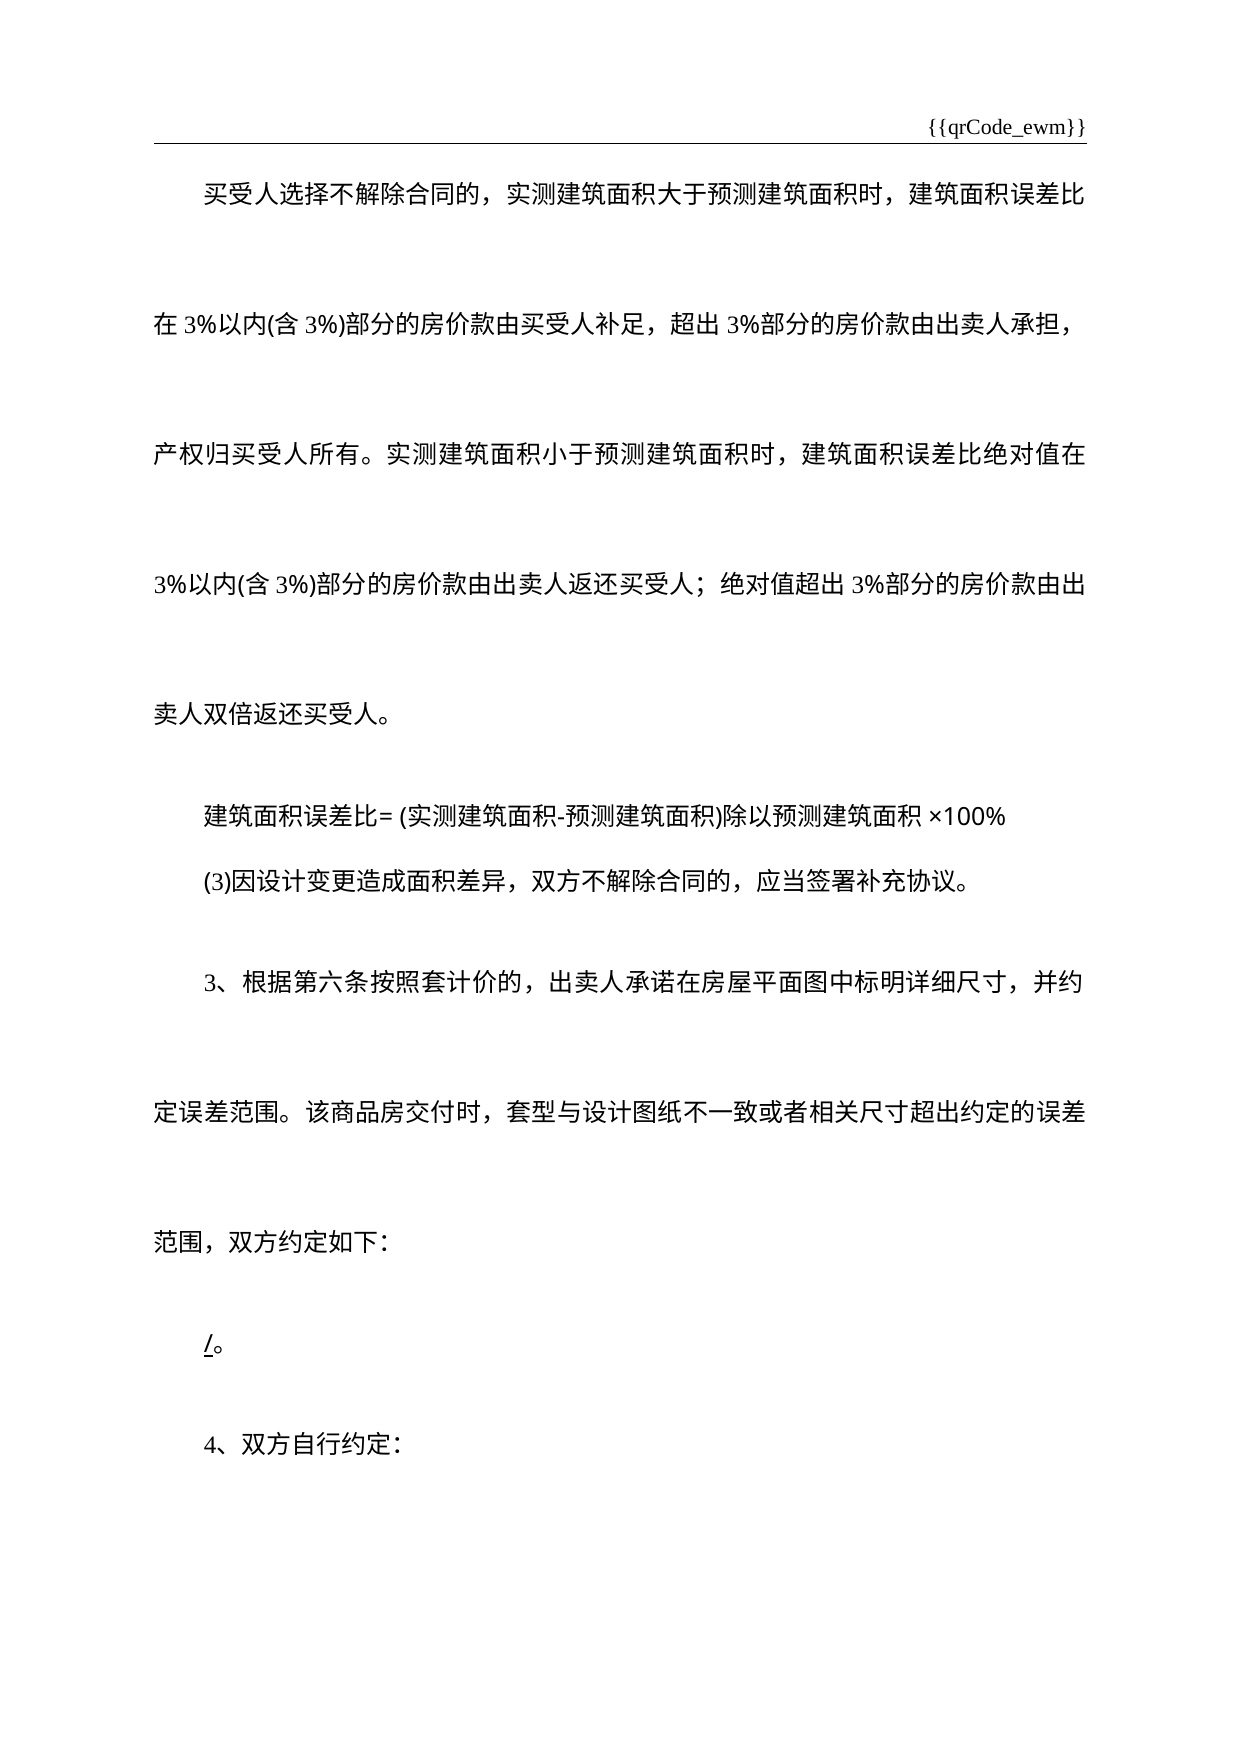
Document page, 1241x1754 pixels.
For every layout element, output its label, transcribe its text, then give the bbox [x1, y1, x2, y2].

text 。 [153, 1309, 1087, 1374]
text (3)因设计变更造成面积差异，双方不解除合同的，应当签署补充协议。 [153, 847, 1087, 912]
text 买受人选择不解除合同的，实测建筑面积大于预测建筑面积时，建筑面积误差比在3%以内(含3%)部分的房价款由买受人补足，超出3%部分的房价款由出卖人承担，产权归买受人所有。实测建筑面积小于预测建筑面积时，建筑面积误差比绝对值在3%以内(含3%)部分的房价款由出卖人返还买受人；绝对值超出3%部分的房价款由出卖人双倍返还买受人。 [153, 161, 1087, 746]
text 3、根据第六条按照套计价的，出卖人承诺在房屋平面图中标明详细尺寸，并约定误差范围。该商品房交付时，套型与设计图纸不一致或者相关尺寸超出约定的误差范围，双方约定如下： [153, 948, 1087, 1273]
text 建筑面积误差比= (实测建筑面积-预测建筑面积)除以预测建筑面积 ×100% [153, 782, 1087, 847]
text 4、双方自行约定： [153, 1411, 1087, 1476]
